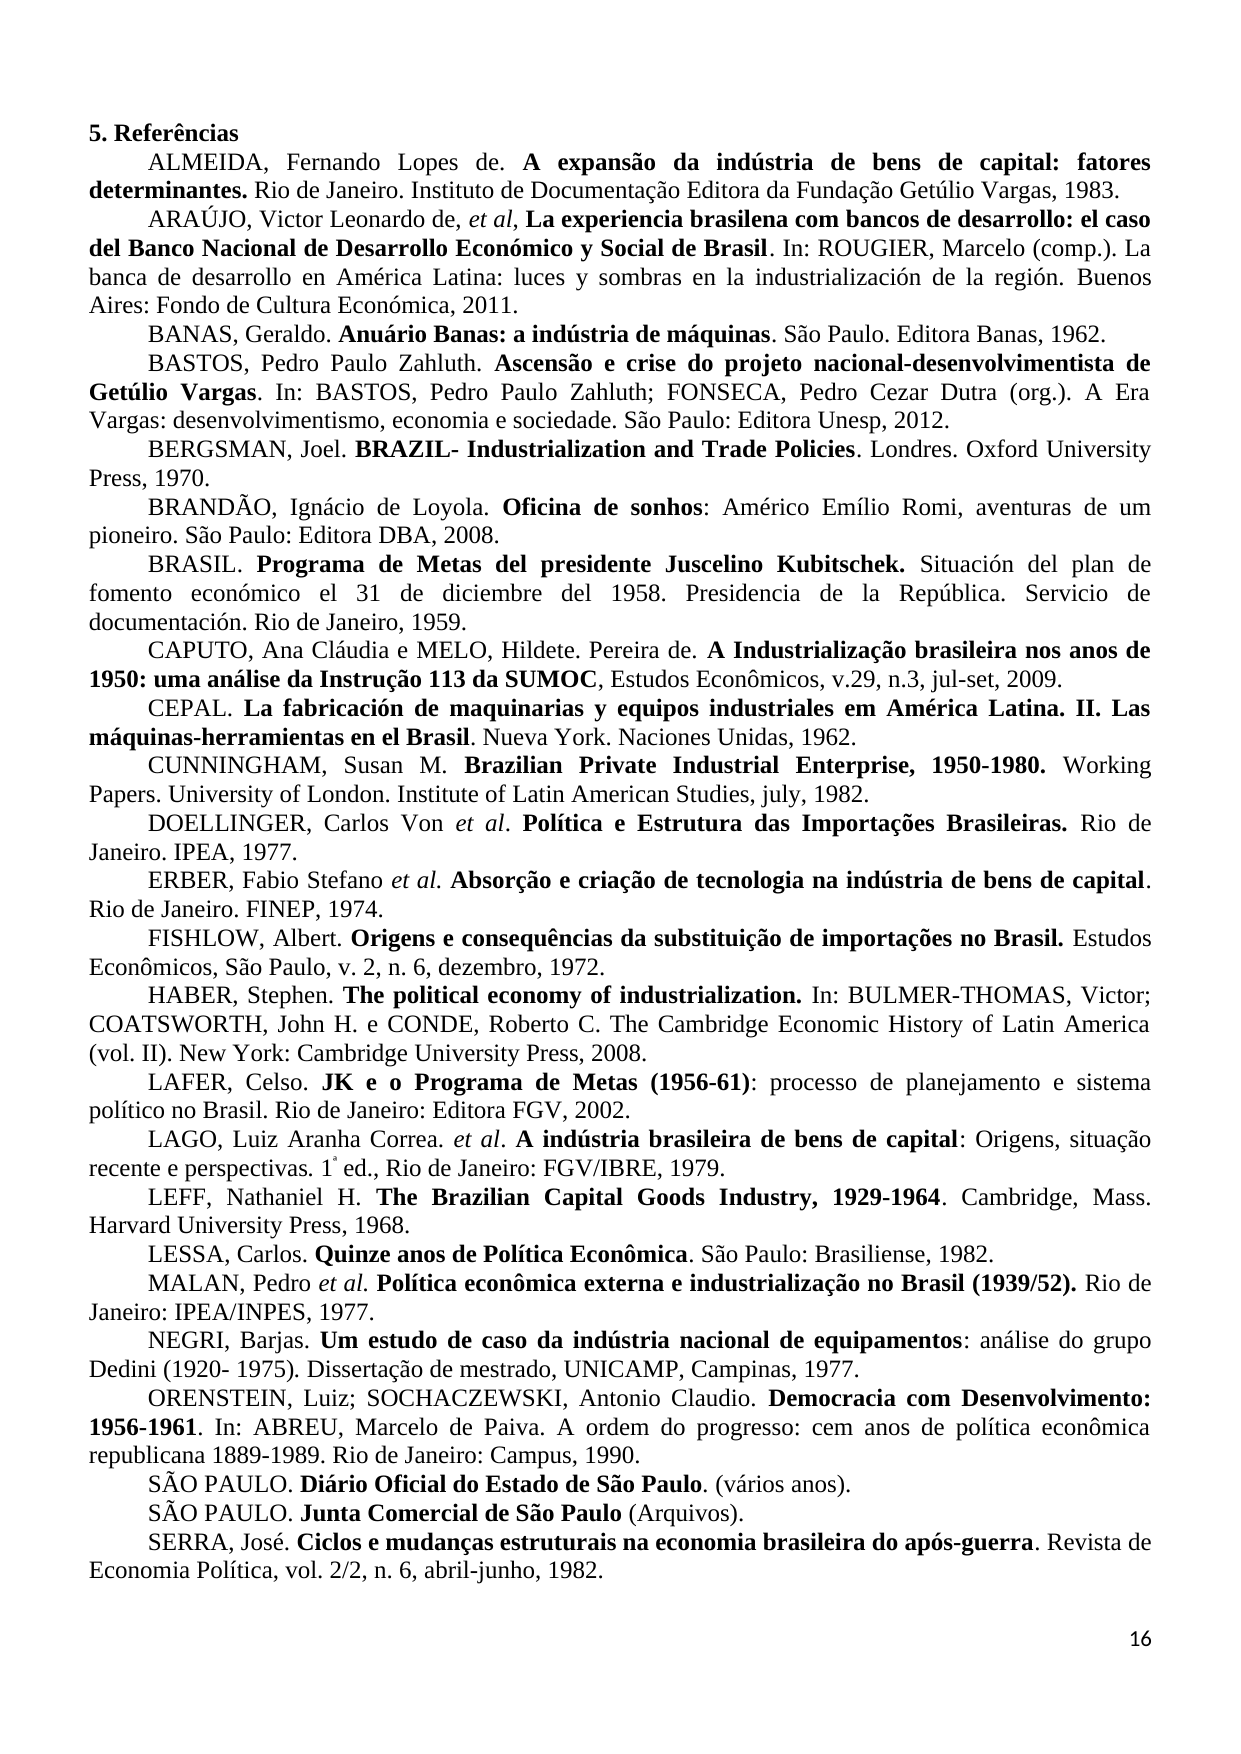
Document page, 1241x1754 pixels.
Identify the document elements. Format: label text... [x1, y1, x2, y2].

text LEFF, Nathaniel H. The Brazilian Capital Goods Industry, 1929-1964. Cambridge, Mass. Harvard University Press, 1968. [89, 1182, 1152, 1239]
text BASTOS, Pedro Paulo Zahluth. Ascensão e crise do projeto nacional-desenvolvimentista de Getúlio Vargas. In: BASTOS, Pedro Paulo Zahluth; FONSECA, Pedro Cezar Dutra (org.). A Era Vargas: desenvolvimentismo, economia e sociedade. São Paulo: Editora Unesp, 2012. [89, 348, 1152, 434]
text BRANDÃO, Ignácio de Loyola. Oficina de sonhos: Américo Emílio Romi, aventuras de um pioneiro. São Paulo: Editora DBA, 2008. [89, 492, 1152, 549]
text SERRA, José. Ciclos e mudanças estruturais na economia brasileira do após-guerra. Revista de Economia Política, vol. 2/2, n. 6, abril-junho, 1982. [89, 1527, 1152, 1584]
text HABER, Stephen. The political economy of industrialization. In: BULMER-THOMAS, Victor; COATSWORTH, John H. e CONDE, Roberto C. The Cambridge Economic History of Latin America (vol. II). New York: Cambridge University Press, 2008. [89, 981, 1152, 1067]
text CUNNINGHAM, Susan M. Brazilian Private Industrial Enterprise, 1950-1980. Working Papers. University of London. Institute of Latin American Studies, july, 1982. [89, 751, 1152, 808]
text ERBER, Fabio Stefano et al. Absorção e criação de tecnologia na indústria de bens de capital. Rio de Janeiro. FINEP, 1974. [89, 866, 1152, 923]
text ORENSTEIN, Luiz; SOCHACZEWSKI, Antonio Claudio. Democracia com Desenvolvimento: 1956-1961. In: ABREU, Marcelo de Paiva. A ordem do progresso: cem anos de política econômica republicana 1889-1989. Rio de Janeiro: Campus, 1990. [89, 1383, 1152, 1469]
text MALAN, Pedro et al. Política econômica externa e industrialização no Brasil (1939/52). Rio de Janeiro: IPEA/INPES, 1977. [89, 1268, 1152, 1326]
text BERGSMAN, Joel. BRAZIL- Industrialization and Trade Policies. Londres. Oxford University Press, 1970. [89, 434, 1152, 492]
text BANAS, Geraldo. Anuário Banas: a indústria de máquinas. São Paulo. Editora Banas, 1962. [89, 319, 1152, 348]
text SÃO PAULO. Diário Oficial do Estado de São Paulo. (vários anos). [89, 1469, 1152, 1498]
text 5. Referências [89, 118, 1152, 147]
text FISHLOW, Albert. Origens e consequências da substituição de importações no Brasil. Estudos Econômicos, São Paulo, v. 2, n. 6, dezembro, 1972. [89, 923, 1152, 981]
text LAGO, Luiz Aranha Correa. et al. A indústria brasileira de bens de capital: Origens, situação recente e perspectivas. 1ª ed., Rio de Janeiro: FGV/IBRE, 1979. [89, 1124, 1152, 1182]
text LESSA, Carlos. Quinze anos de Política Econômica. São Paulo: Brasiliense, 1982. [89, 1239, 1152, 1268]
text SÃO PAULO. Junta Comercial de São Paulo (Arquivos). [89, 1498, 1152, 1527]
text ARAÚJO, Victor Leonardo de, et al, La experiencia brasilena com bancos de desarrollo: el caso del Banco Nacional de Desarrollo Económico y Social de Brasil. In: ROUGIER, Marcelo (comp.). La banca de desarrollo en América Latina: luces y sombras en la industrialización de la región. Buenos Aires: Fondo de Cultura Económica, 2011. [89, 204, 1152, 319]
text BRASIL. Programa de Metas del presidente Juscelino Kubitschek. Situación del plan de fomento económico el 31 de diciembre del 1958. Presidencia de la República. Servicio de documentación. Rio de Janeiro, 1959. [89, 549, 1152, 636]
text CEPAL. La fabricación de maquinarias y equipos industriales em América Latina. II. Las máquinas-herramientas en el Brasil. Nueva York. Naciones Unidas, 1962. [89, 693, 1152, 751]
text DOELLINGER, Carlos Von et al. Política e Estrutura das Importações Brasileiras. Rio de Janeiro. IPEA, 1977. [89, 808, 1152, 866]
text LAFER, Celso. JK e o Programa de Metas (1956-61): processo de planejamento e sistema político no Brasil. Rio de Janeiro: Editora FGV, 2002. [89, 1067, 1152, 1124]
text ALMEIDA, Fernando Lopes de. A expansão da indústria de bens de capital: fatores determinantes. Rio de Janeiro. Instituto de Documentação Editora da Fundação Getúlio Vargas, 1983. [89, 147, 1152, 204]
text CAPUTO, Ana Cláudia e MELO, Hildete. Pereira de. A Industrialização brasileira nos anos de 1950: uma análise da Instrução 113 da SUMOC, Estudos Econômicos, v.29, n.3, jul-set, 2009. [89, 636, 1152, 693]
text NEGRI, Barjas. Um estudo de caso da indústria nacional de equipamentos: análise do grupo Dedini (1920- 1975). Dissertação de mestrado, UNICAMP, Campinas, 1977. [89, 1326, 1152, 1383]
